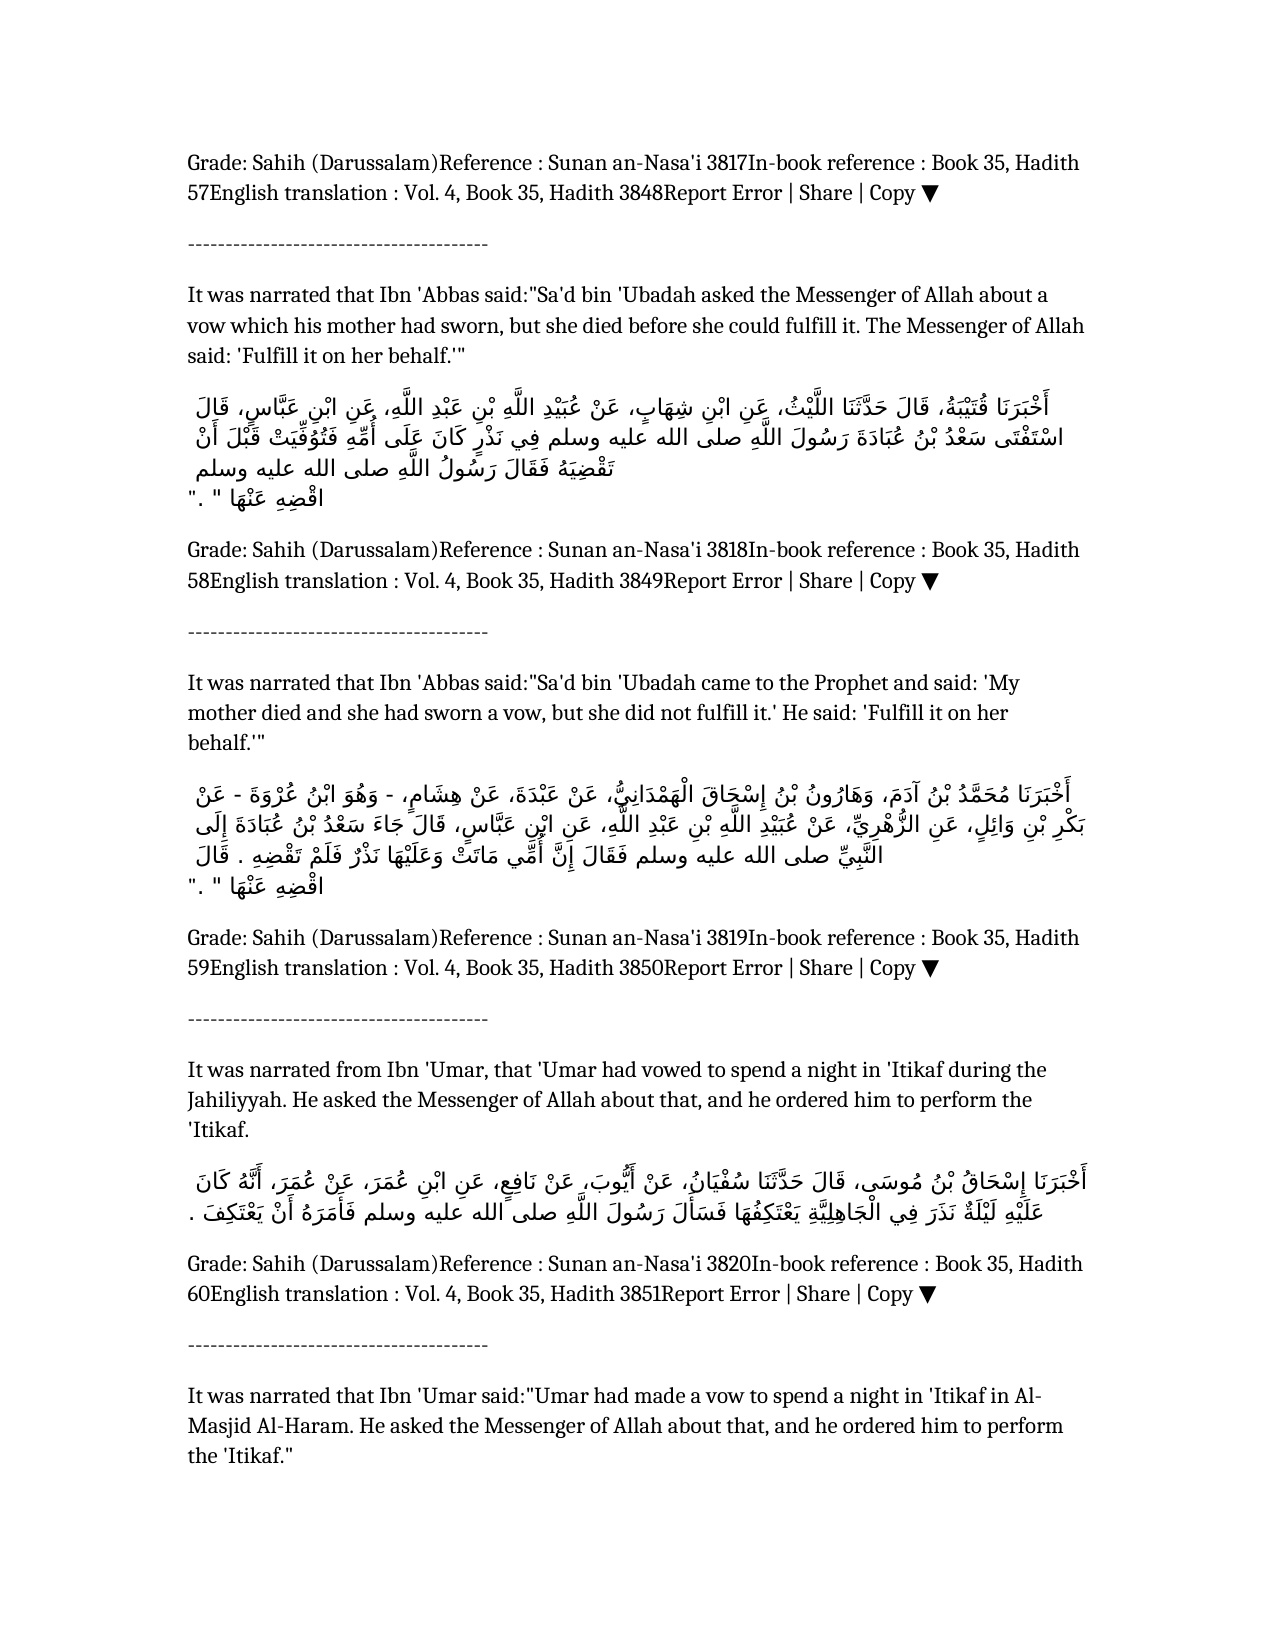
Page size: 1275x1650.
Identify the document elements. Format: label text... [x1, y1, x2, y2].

text أَخْبَرَنَا قُتَيْبَةُ، قَالَ حَدَّثَنَا اللَّيْثُ، عَنِ ابْنِ شِهَابٍ، عَنْ عُبَيْدِ اللَّهِ بْنِ عَبْدِ اللَّهِ، عَنِ ابْنِ عَبَّاسٍ، قَالَ اسْتَفْتَى سَعْدُ بْنُ عُبَادَةَ رَسُولَ اللَّهِ صلى الله عليه وسلم فِي نَذْرٍ كَانَ عَلَى أُمِّهِ فَتُوُفِّيَتْ قَبْلَ أَنْ تَقْضِيَهُ فَقَالَ رَسُولُ اللَّهِ صلى الله عليه وسلم ‏ "‏ اقْضِهِ عَنْهَا ‏"‏ ‏.‏ [187, 394, 1087, 512]
text Grade: Sahih (Darussalam)Reference : Sunan an-Nasa'i 3819In-book reference : Book 35, Hadith 59English translation : Vol. 4, Book 35, Hadith 3850Report Error | Share | Copy ▼ [187, 924, 1087, 981]
text أَخْبَرَنَا إِسْحَاقُ بْنُ مُوسَى، قَالَ حَدَّثَنَا سُفْيَانُ، عَنْ أَيُّوبَ، عَنْ نَافِعٍ، عَنِ ابْنِ عُمَرَ، عَنْ عُمَرَ، أَنَّهُ كَانَ عَلَيْهِ لَيْلَةٌ نَذَرَ فِي الْجَاهِلِيَّةِ يَعْتَكِفُهَا فَسَأَلَ رَسُولَ اللَّهِ صلى الله عليه وسلم فَأَمَرَهُ أَنْ يَعْتَكِفَ ‏.‏ [187, 1168, 1087, 1226]
text ---------------------------------------- [187, 1332, 1087, 1358]
text Grade: Sahih (Darussalam)Reference : Sunan an-Nasa'i 3820In-book reference : Book 35, Hadith 60English translation : Vol. 4, Book 35, Hadith 3851Report Error | Share | Copy ▼ [187, 1250, 1087, 1307]
text ---------------------------------------- [187, 618, 1087, 645]
text أَخْبَرَنَا مُحَمَّدُ بْنُ آدَمَ، وَهَارُونُ بْنُ إِسْحَاقَ الْهَمْدَانِيُّ، عَنْ عَبْدَةَ، عَنْ هِشَامٍ، - وَهُوَ ابْنُ عُرْوَةَ - عَنْ بَكْرِ بْنِ وَائِلٍ، عَنِ الزُّهْرِيِّ، عَنْ عُبَيْدِ اللَّهِ بْنِ عَبْدِ اللَّهِ، عَنِ ابْنِ عَبَّاسٍ، قَالَ جَاءَ سَعْدُ بْنُ عُبَادَةَ إِلَى النَّبِيِّ صلى الله عليه وسلم فَقَالَ إِنَّ أُمِّي مَاتَتْ وَعَلَيْهَا نَذْرٌ فَلَمْ تَقْضِهِ ‏.‏ قَالَ ‏ "‏ اقْضِهِ عَنْهَا ‏"‏ ‏.‏ [187, 781, 1087, 900]
text It was narrated that Ibn 'Umar said:"Umar had made a vow to spend a night in 'Itikaf in Al-Masjid Al-Haram. He asked the Messenger of Allah about that, and he ordered him to perform the 'Itikaf." [187, 1383, 1087, 1469]
text ---------------------------------------- [187, 1006, 1087, 1032]
text It was narrated that Ibn 'Abbas said:"Sa'd bin 'Ubadah came to the Prophet and said: 'My mother died and she had sworn a vow, but she did not fulfill it.' He said: 'Fulfill it on her behalf.'" [187, 669, 1087, 756]
text It was narrated that Ibn 'Abbas said:"Sa'd bin 'Ubadah asked the Messenger of Allah about a vow which his mother had sworn, but she died before she could fulfill it. The Messenger of Allah said: 'Fulfill it on her behalf.'" [187, 282, 1087, 369]
text It was narrated from Ibn 'Umar, that 'Umar had vowed to spend a night in 'Itikaf during the Jahiliyyah. He asked the Messenger of Allah about that, and he ordered him to perform the 'Itikaf. [187, 1057, 1087, 1144]
text Grade: Sahih (Darussalam)Reference : Sunan an-Nasa'i 3817In-book reference : Book 35, Hadith 57English translation : Vol. 4, Book 35, Hadith 3848Report Error | Share | Copy ▼ [187, 150, 1087, 207]
text Grade: Sahih (Darussalam)Reference : Sunan an-Nasa'i 3818In-book reference : Book 35, Hadith 58English translation : Vol. 4, Book 35, Hadith 3849Report Error | Share | Copy ▼ [187, 537, 1087, 594]
text ---------------------------------------- [187, 231, 1087, 258]
